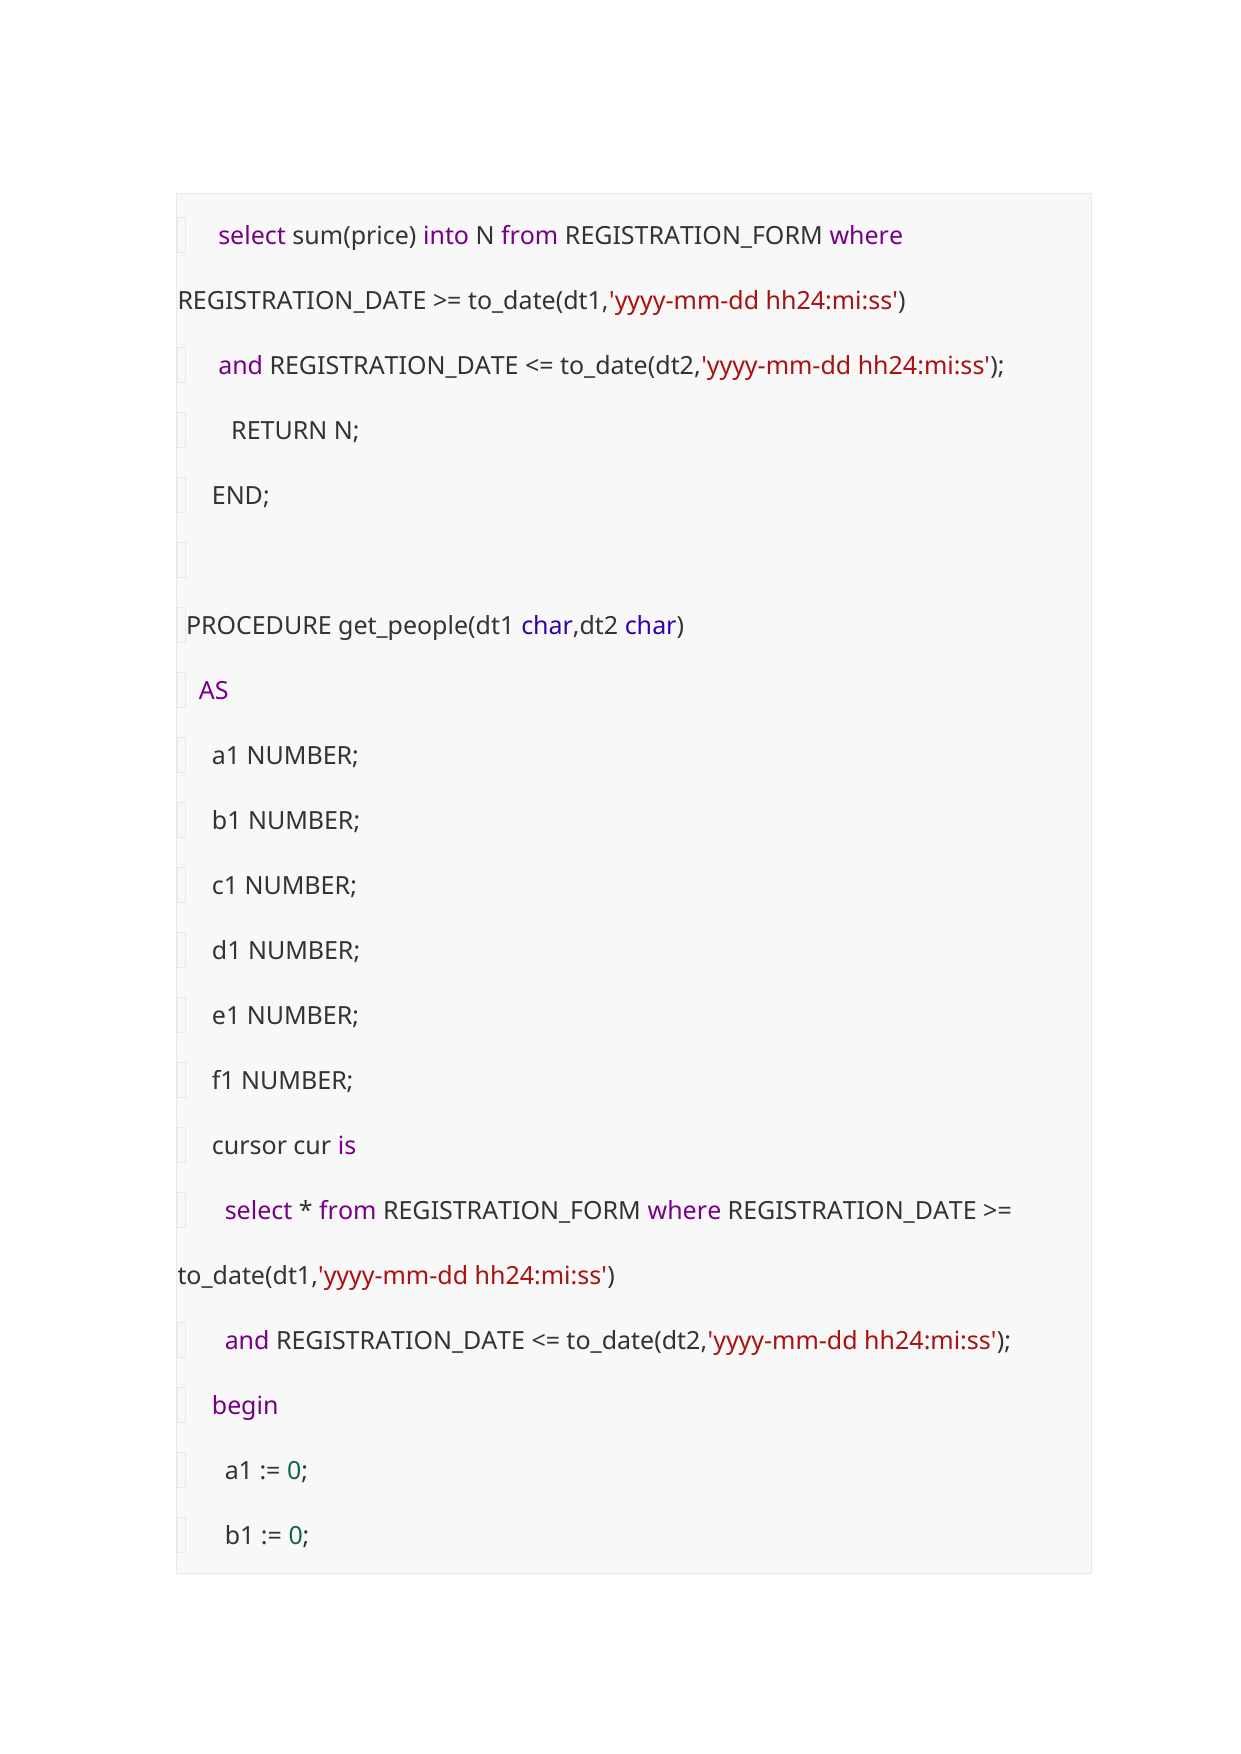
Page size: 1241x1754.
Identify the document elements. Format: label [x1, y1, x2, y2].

text [177, 194, 1091, 1573]
